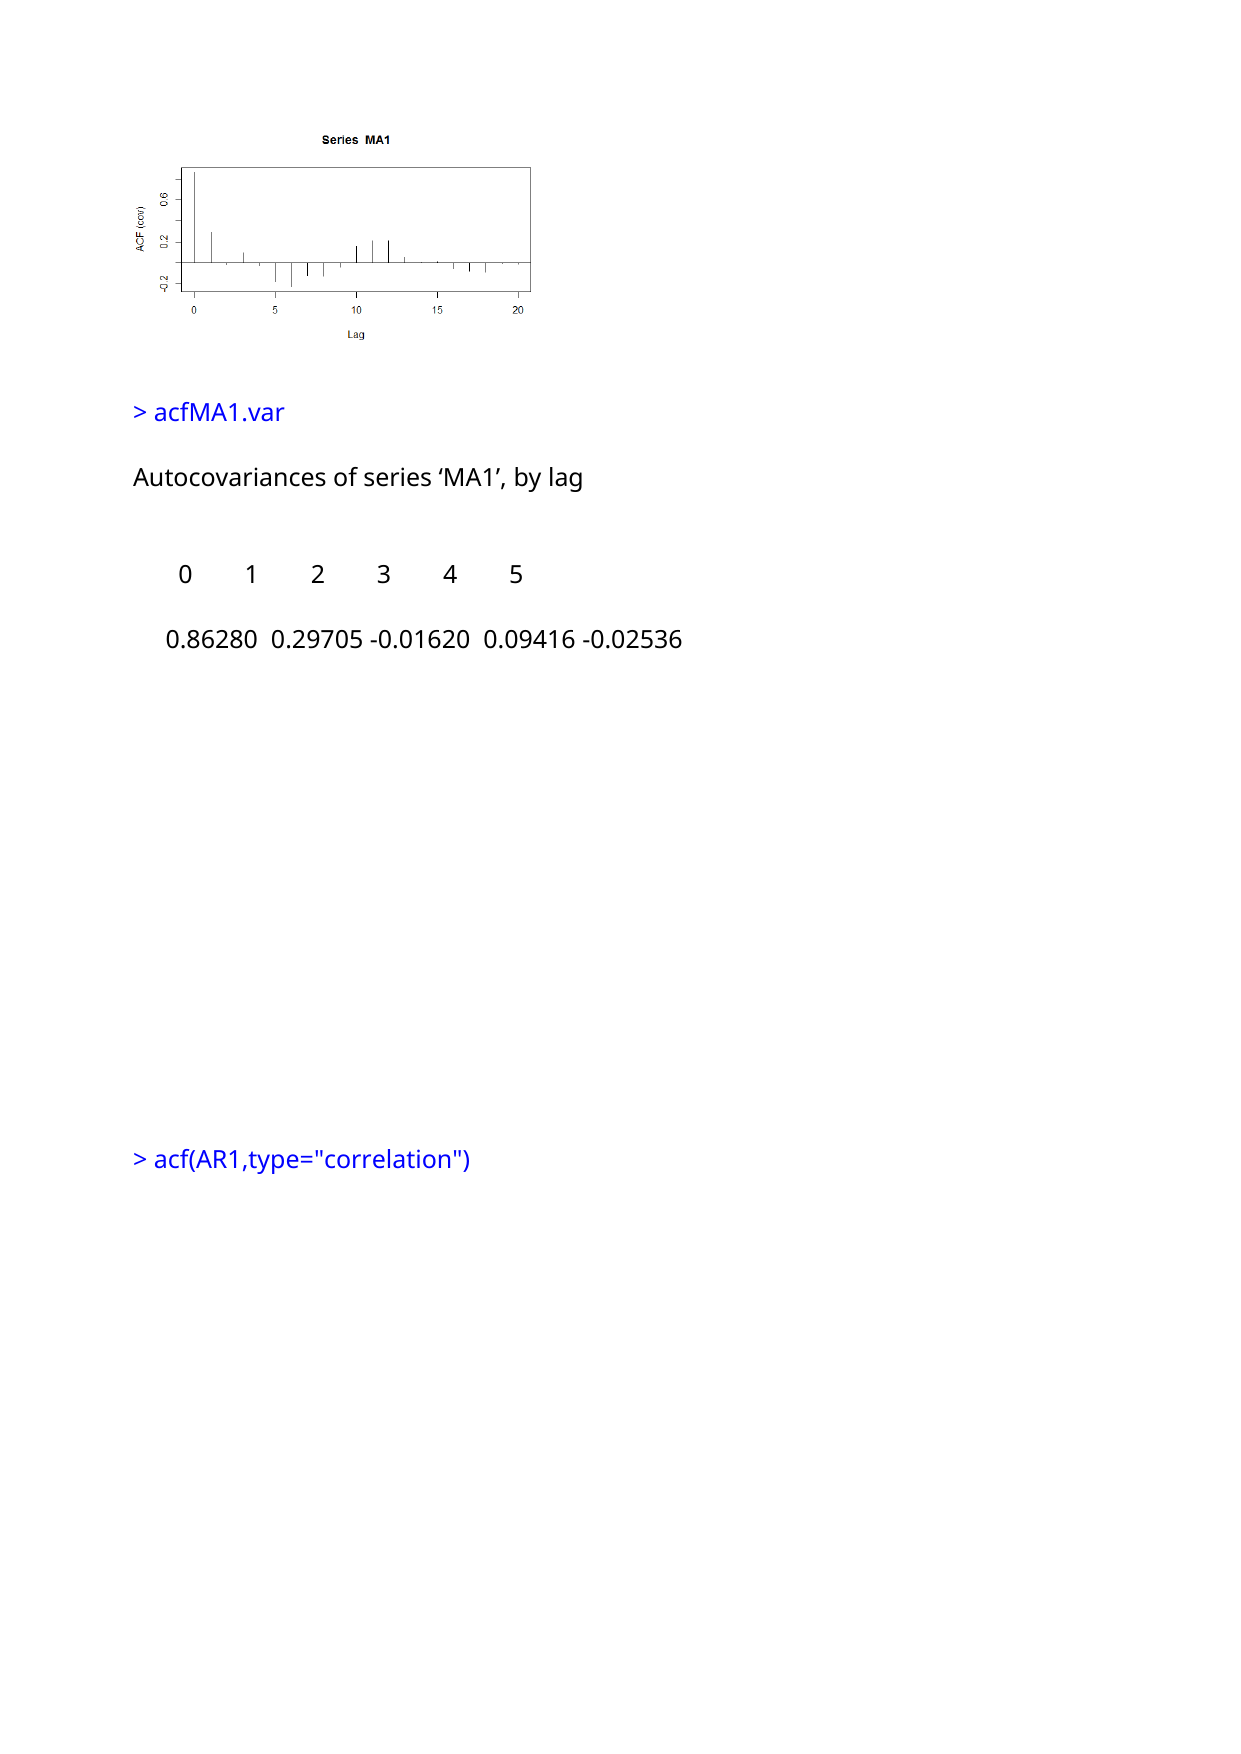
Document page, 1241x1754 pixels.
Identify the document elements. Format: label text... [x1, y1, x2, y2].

text 0.86280 0.29705 -0.01620 0.09416 -0.02536 [133, 607, 1137, 672]
text 0 1 2 3 4 5 [133, 542, 1137, 607]
text > acf(AR1,type="correlation") [133, 1127, 1137, 1192]
text > acfMA1.var [133, 379, 1137, 444]
picture [132, 119, 556, 353]
text Autocovariances of series ‘MA1’, by lag [133, 444, 1137, 509]
